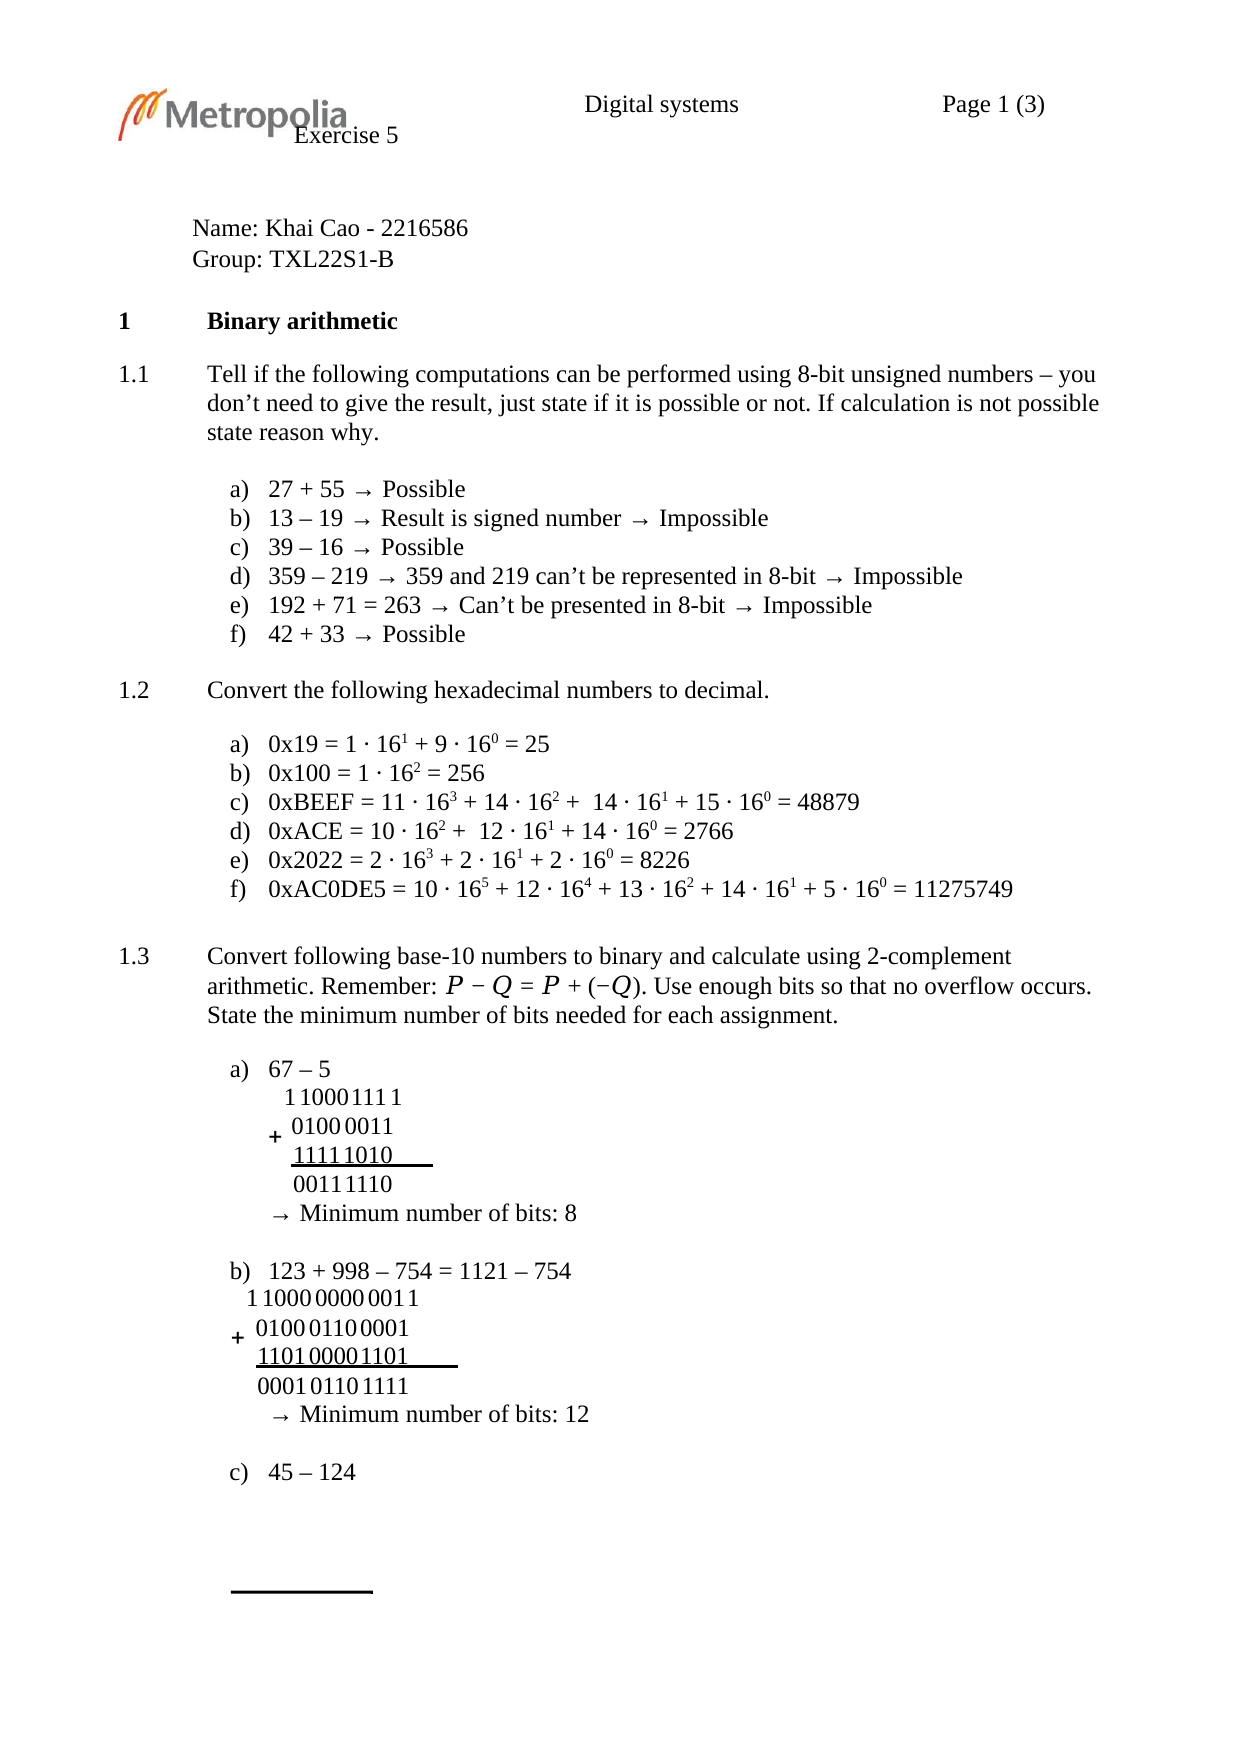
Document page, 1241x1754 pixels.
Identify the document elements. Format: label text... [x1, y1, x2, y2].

list 13 – 19 → Result is signed number → Impossible [229, 503, 1112, 532]
list 123 + 998 – 754 = 1121 – 754 [229, 1256, 1112, 1284]
list 359 – 219 → 359 and 219 can’t be represented in 8-bit → Impossible [229, 561, 1112, 590]
list 0x100 = 1 ∙ 162 = 256 [229, 758, 1112, 787]
list → Minimum number of bits: 8 [268, 1198, 1112, 1227]
list 0x19 = 1 ∙ 161 + 9 ∙ 160 = 25 [229, 729, 1112, 758]
list Convert the following hexadecimal numbers to decimal. [118, 676, 1112, 704]
list Binary arithmetic [118, 306, 1112, 335]
list Tell if the following computations can be performed using 8-bit unsigned numbers – you don’t need to give the result, just state if it is possible or not. If calculation is not possible state reason why. [118, 359, 1112, 446]
picture [118, 88, 347, 141]
list 0xACE = 10 ∙ 162 + 12 ∙ 161 + 14 ∙ 160 = 2766 [229, 816, 1112, 845]
list 45 – 124 [229, 1457, 1112, 1486]
list → Minimum number of bits: 12 [268, 1399, 1112, 1428]
text Name: Khai Cao - 2216586 [192, 213, 1112, 242]
list 0xBEEF = 11 ∙ 163 + 14 ∙ 162 + 14 ∙ 161 + 15 ∙ 160 = 48879 [229, 787, 1112, 816]
list 42 + 33 → Possible [229, 619, 1112, 648]
list 0x2022 = 2 ∙ 163 + 2 ∙ 161 + 2 ∙ 160 = 8226 [229, 845, 1112, 874]
list Convert following base-10 numbers to binary and calculate using 2-complement arithmetic. Remember: 𝑃 − 𝑄 = 𝑃 + (−𝑄). Use enough bits so that no overflow occurs. State the minimum number of bits needed for each assignment. [118, 941, 1112, 1029]
list 192 + 71 = 263 → Can’t be presented in 8-bit → Impossible [229, 590, 1112, 619]
list 27 + 55 → Possible [229, 474, 1112, 503]
list 0xAC0DE5 = 10 ∙ 165 + 12 ∙ 164 + 13 ∙ 162 + 14 ∙ 161 + 5 ∙ 160 = 11275749 [229, 874, 1112, 903]
list 39 – 16 → Possible [229, 532, 1112, 561]
text Group: TXL22S1-B [192, 244, 1112, 273]
list 67 – 5 [229, 1054, 1112, 1083]
